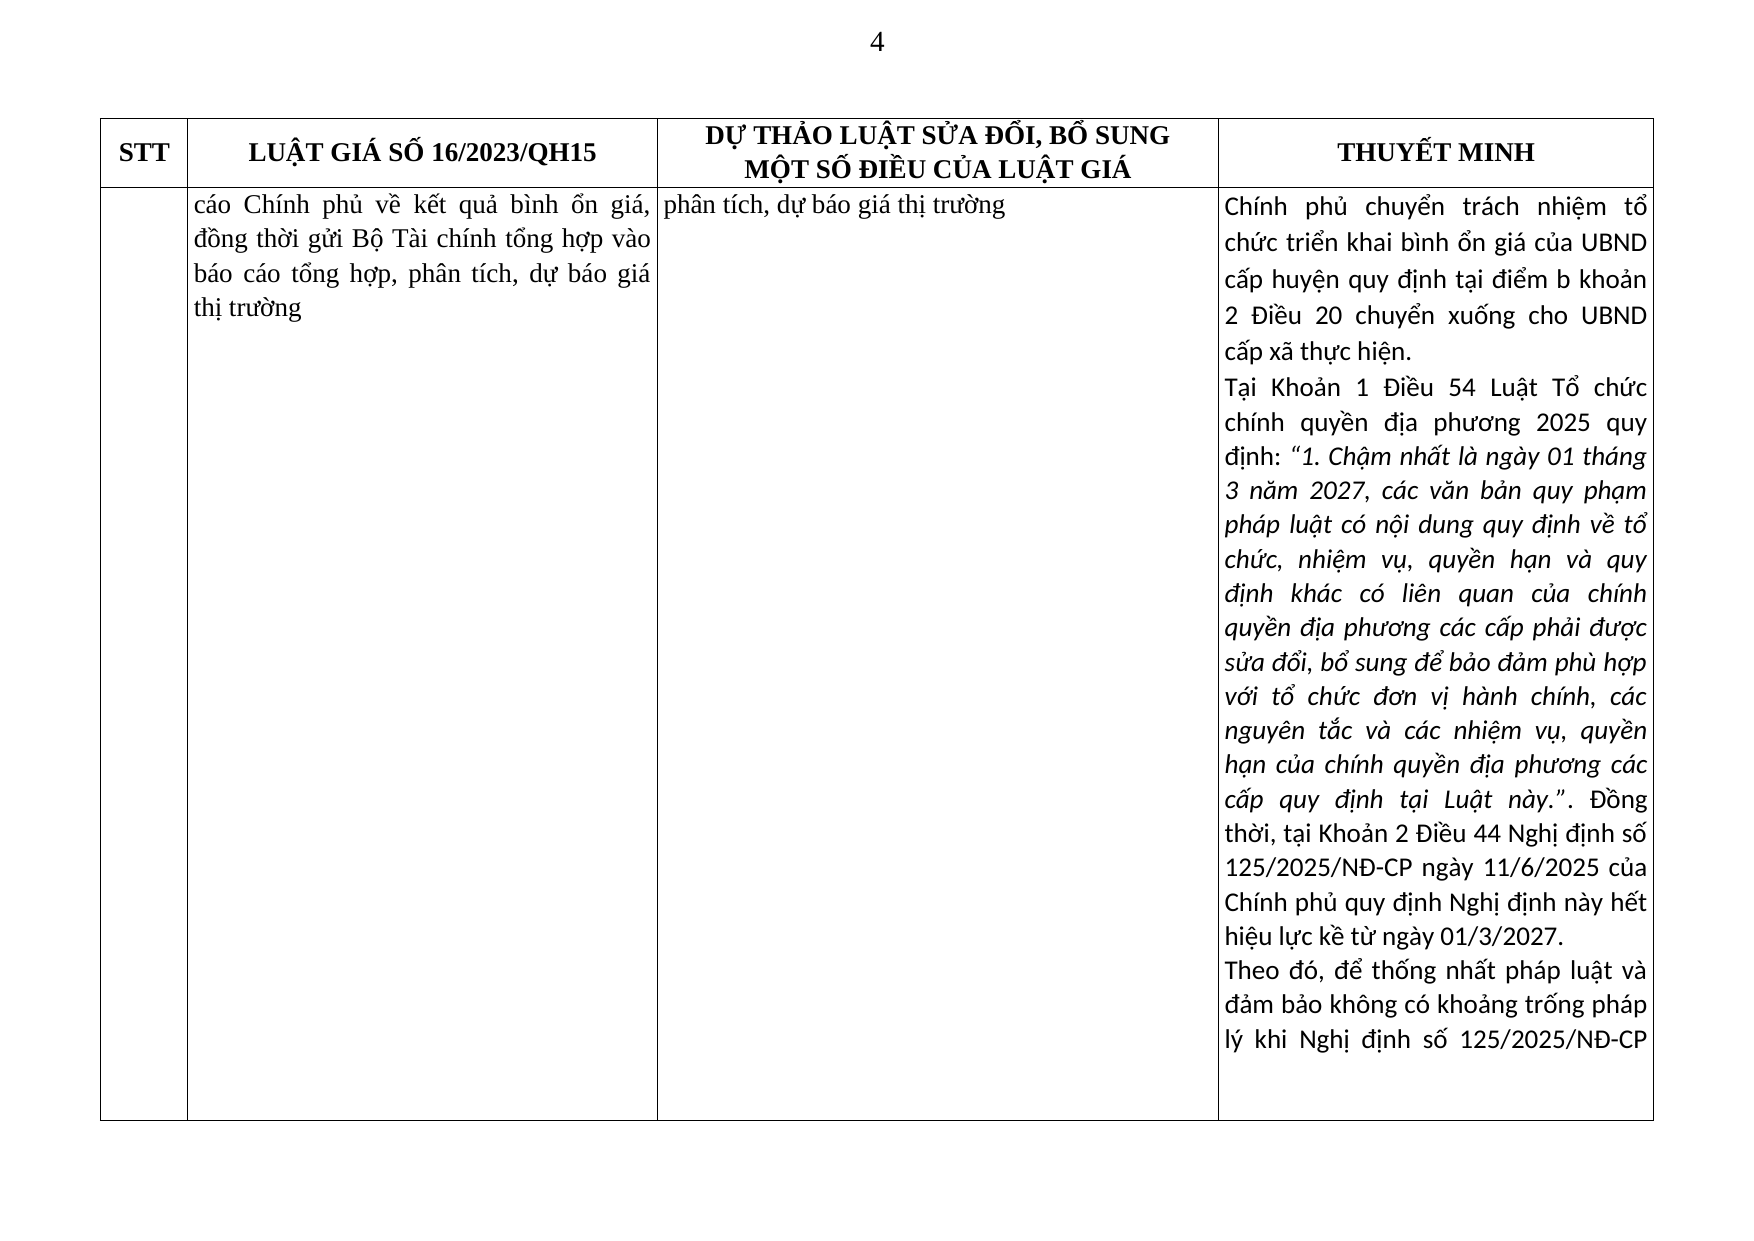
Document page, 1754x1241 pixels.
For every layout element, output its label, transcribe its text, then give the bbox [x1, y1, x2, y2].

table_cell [1219, 188, 1653, 1120]
table_header LUẬT GIÁ SỐ 16/2023/QH15 [188, 119, 657, 187]
table_cell 7 [101, 188, 187, 1120]
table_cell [658, 188, 1218, 1120]
table_header THUYẾT MINH [1219, 119, 1653, 187]
table_header STT [101, 119, 187, 187]
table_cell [188, 188, 657, 1120]
table_header DỰ THẢO LUẬT SỬA ĐỔI, BỔ SUNG MỘT SỐ ĐIỀU CỦA LUẬT GIÁ [658, 119, 1218, 187]
